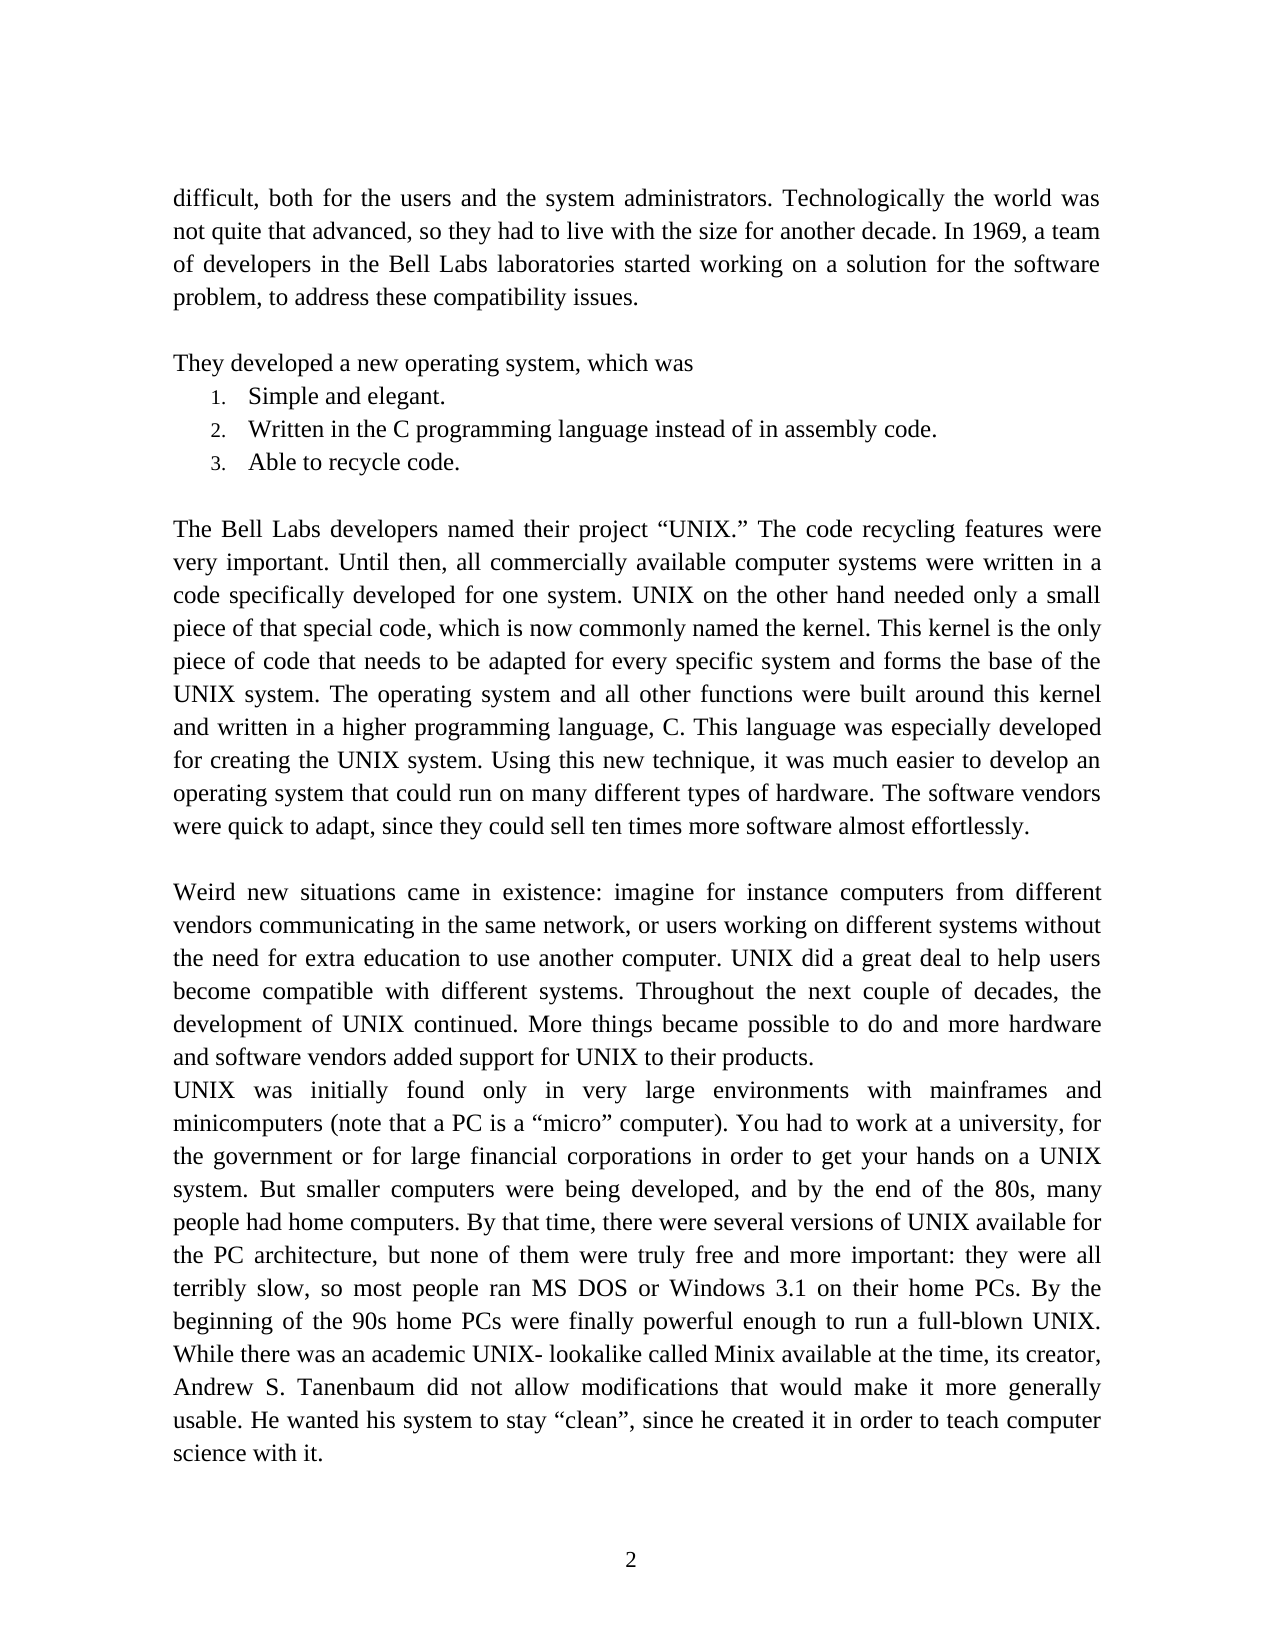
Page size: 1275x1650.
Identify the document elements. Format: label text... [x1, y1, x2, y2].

text The Bell Labs developers named their project “UNIX.” The code recycling features were very important. Until then, all commercially available computer systems were written in a code specifically developed for one system. UNIX on the other hand needed only a small piece of that special code, which is now commonly named the kernel. This kernel is the only piece of code that needs to be adapted for every specific system and forms the base of the UNIX system. The operating system and all other functions were built around this kernel and written in a higher programming language, C. This language was especially developed for creating the UNIX system. Using this new technique, it was much easier to develop an operating system that could run on many different types of hardware. The software vendors were quick to adapt, since they could sell ten times more software almost effortlessly. [173, 514, 1103, 839]
list Written in the C programming language instead of in assembly code. [210, 414, 1125, 443]
text difficult, both for the users and the system administrators. Technologically the world was not quite that advanced, so they had to live with the size for another decade. In 1969, a team of developers in the Bell Labs laboratories started working on a solution for the software problem, to address these compatibility issues. [173, 183, 1102, 311]
text They developed a new operating system, which was [173, 348, 1125, 377]
text Weird new situations came in existence: imagine for instance computers from different vendors communicating in the same network, or users working on different systems without the need for extra education to use another computer. UNIX did a great deal to help users become compatible with different systems. Throughout the next couple of decades, the development of UNIX continued. More things became possible to do and more hardware and software vendors added support for UNIX to their products. [173, 877, 1102, 1071]
list Simple and elegant. [210, 381, 1125, 410]
list Able to recycle code. [210, 447, 1125, 476]
text UNIX was initially found only in very large environments with mainframes and minicomputers (note that a PC is a “micro” computer). You had to work at a university, for the government or for large financial corporations in order to get your hands on a UNIX system. But smaller computers were being developed, and by the end of the 80s, many people had home computers. By that time, there were several versions of UNIX available for the PC architecture, but none of them were truly free and more important: they were all terribly slow, so most people ran MS DOS or Windows 3.1 on their home PCs. By the beginning of the 90s home PCs were finally powerful enough to run a full-blown UNIX. While there was an academic UNIX- lookalike called Minix available at the time, its creator, Andrew S. Tanenbaum did not allow modifications that would make it more generally usable. He wanted his system to stay “clean”, since he created it in order to teach computer science with it. [173, 1075, 1103, 1467]
